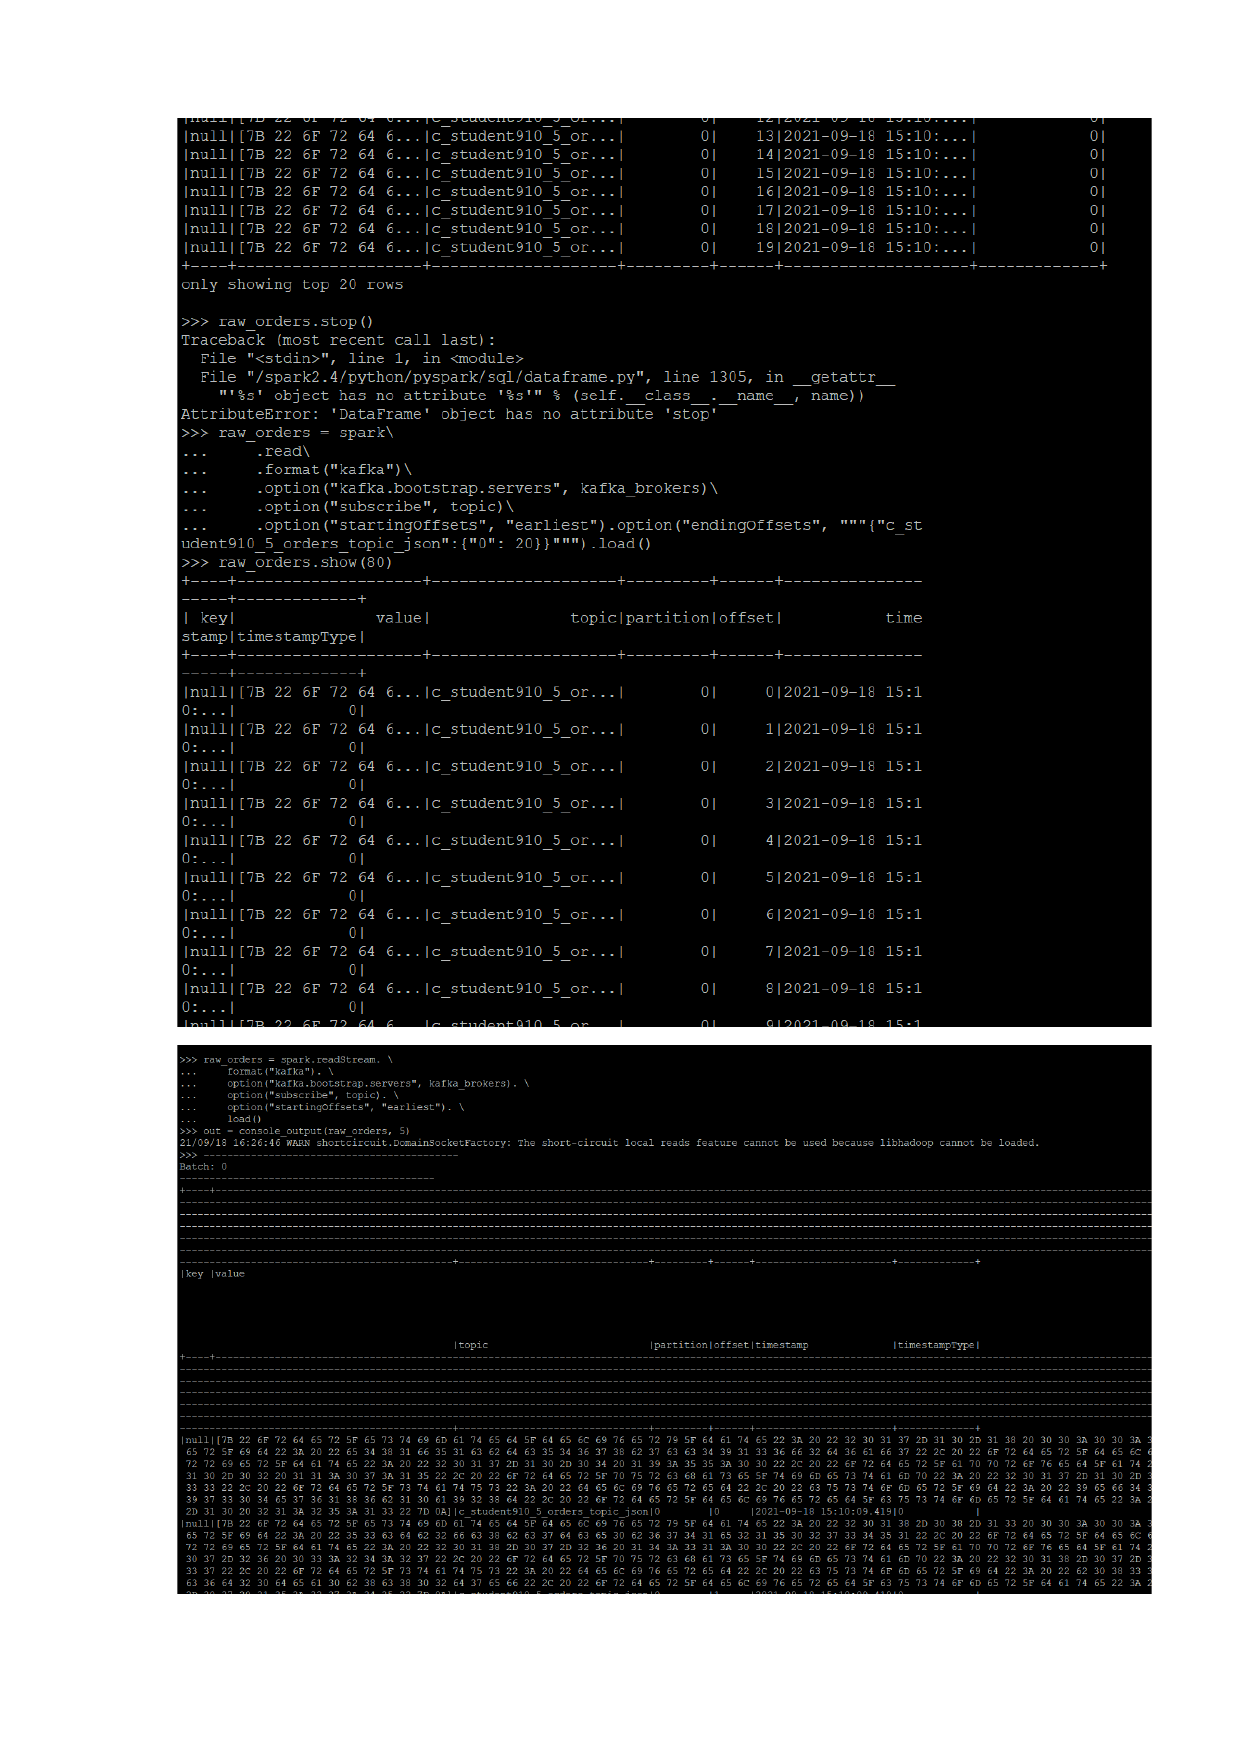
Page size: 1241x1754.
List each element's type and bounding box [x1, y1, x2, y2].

picture [177, 1045, 1152, 1594]
picture [177, 118, 1152, 1027]
